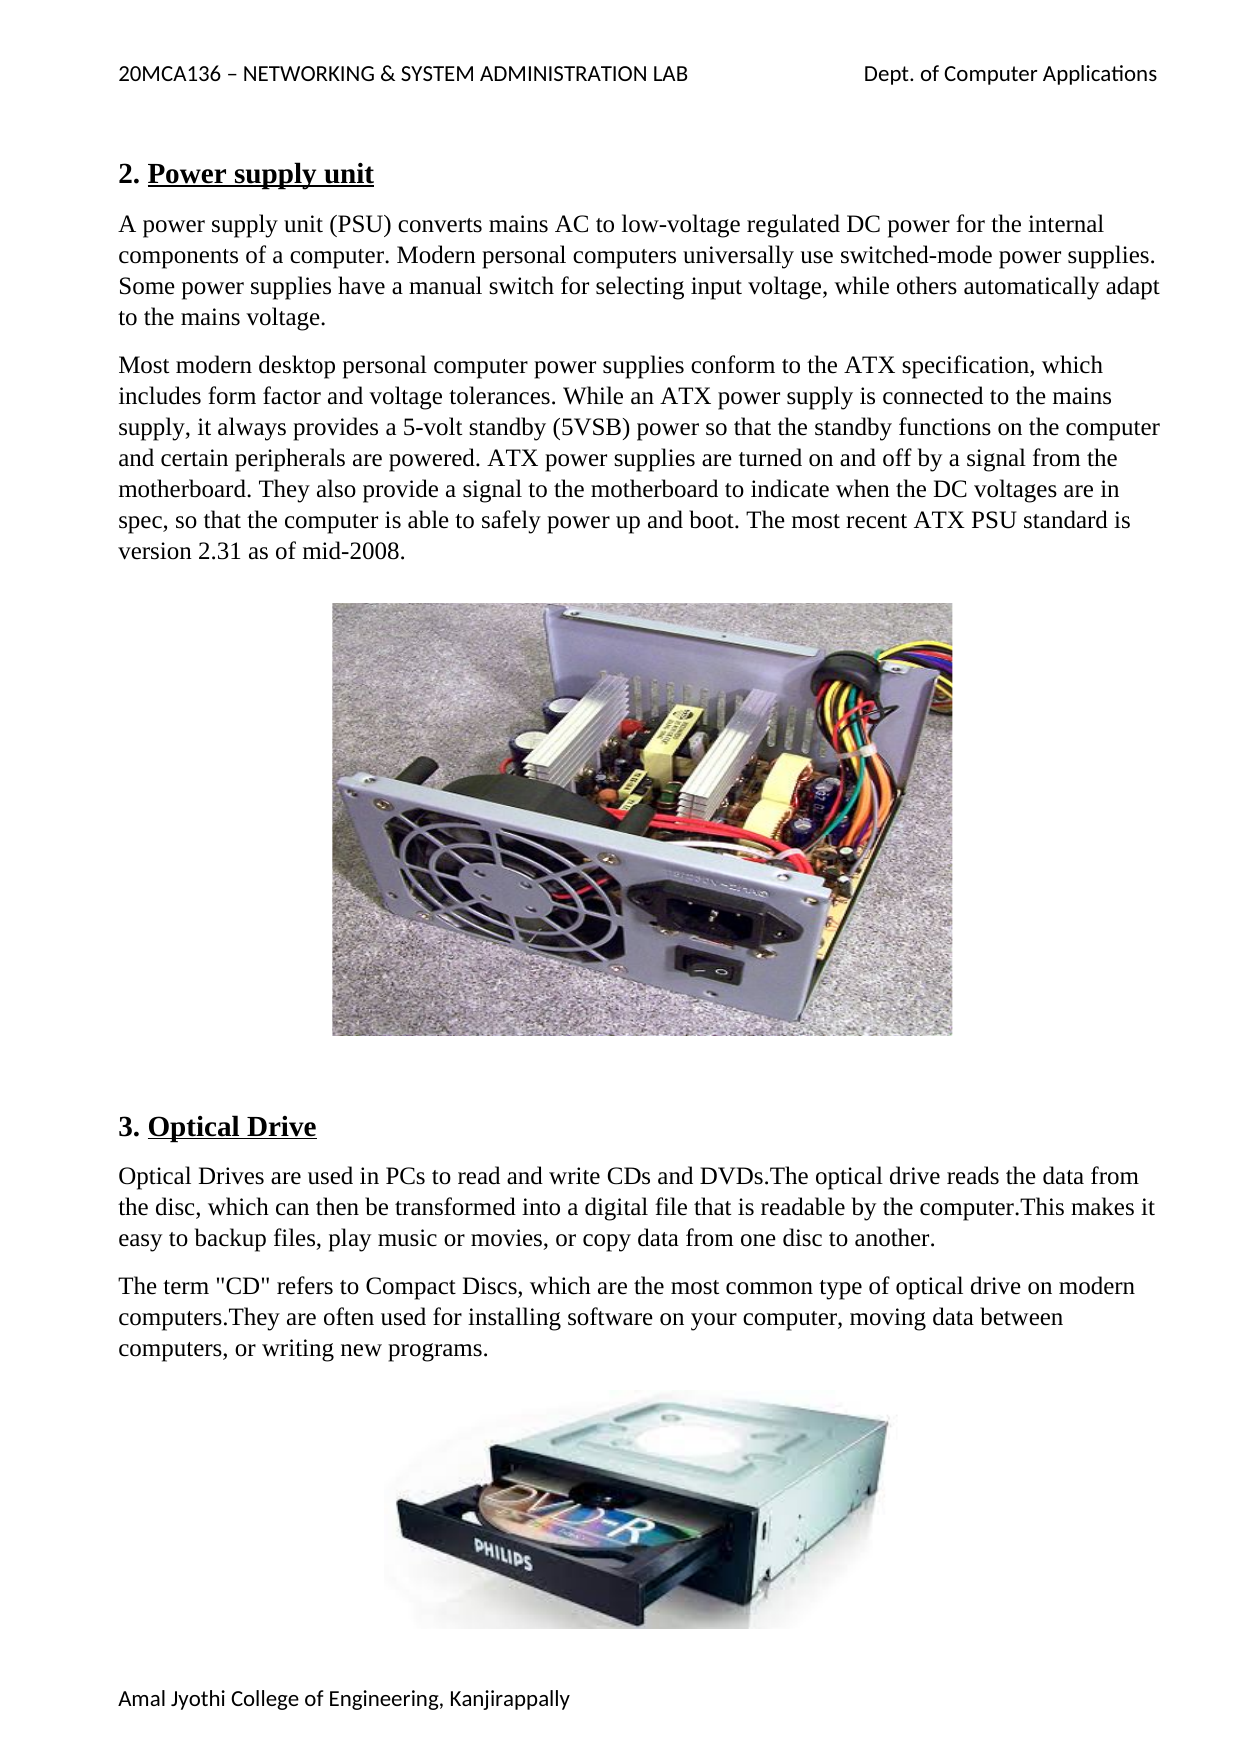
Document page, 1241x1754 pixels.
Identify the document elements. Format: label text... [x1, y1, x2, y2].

text Optical Drives are used in PCs to read and write CDs and DVDs.The optical drive reads the data from the disc, which can then be transformed into a digital file that is readable by the computer.This makes it easy to backup files, play music or movies, or copy data from one disc to another. [118, 1161, 1167, 1252]
text 2. Power supply unit [118, 156, 1167, 190]
text Most modern desktop personal computer power supplies conform to the ATX specification, which includes form factor and voltage tolerances. While an ATX power supply is connected to the mains supply, it always provides a 5-volt standby (5VSB) power so that the standby functions on the computer and certain peripherals are powered. ATX power supplies are turned on and off by a signal from the motherboard. They also provide a signal to the motherboard to indicate when the DC voltages are in spec, so that the computer is able to safely power up and boot. The most recent ATX PSU standard is version 2.31 as of mid-2008. [118, 350, 1167, 565]
picture [384, 1390, 901, 1629]
text The term "CD" refers to Compact Discs, which are the most common type of optical drive on modern computers.They are often used for installing software on your computer, moving data between computers, or writing new programs. [118, 1271, 1167, 1362]
text 3. Optical Drive [118, 1109, 1167, 1142]
text A power supply unit (PSU) converts mains AC to low-voltage regulated DC power for the internal components of a computer. Modern personal computers universally use switched-mode power supplies. Some power supplies have a manual switch for selecting input voltage, while others automatically adapt to the mains voltage. [118, 209, 1167, 331]
picture [332, 603, 953, 1036]
